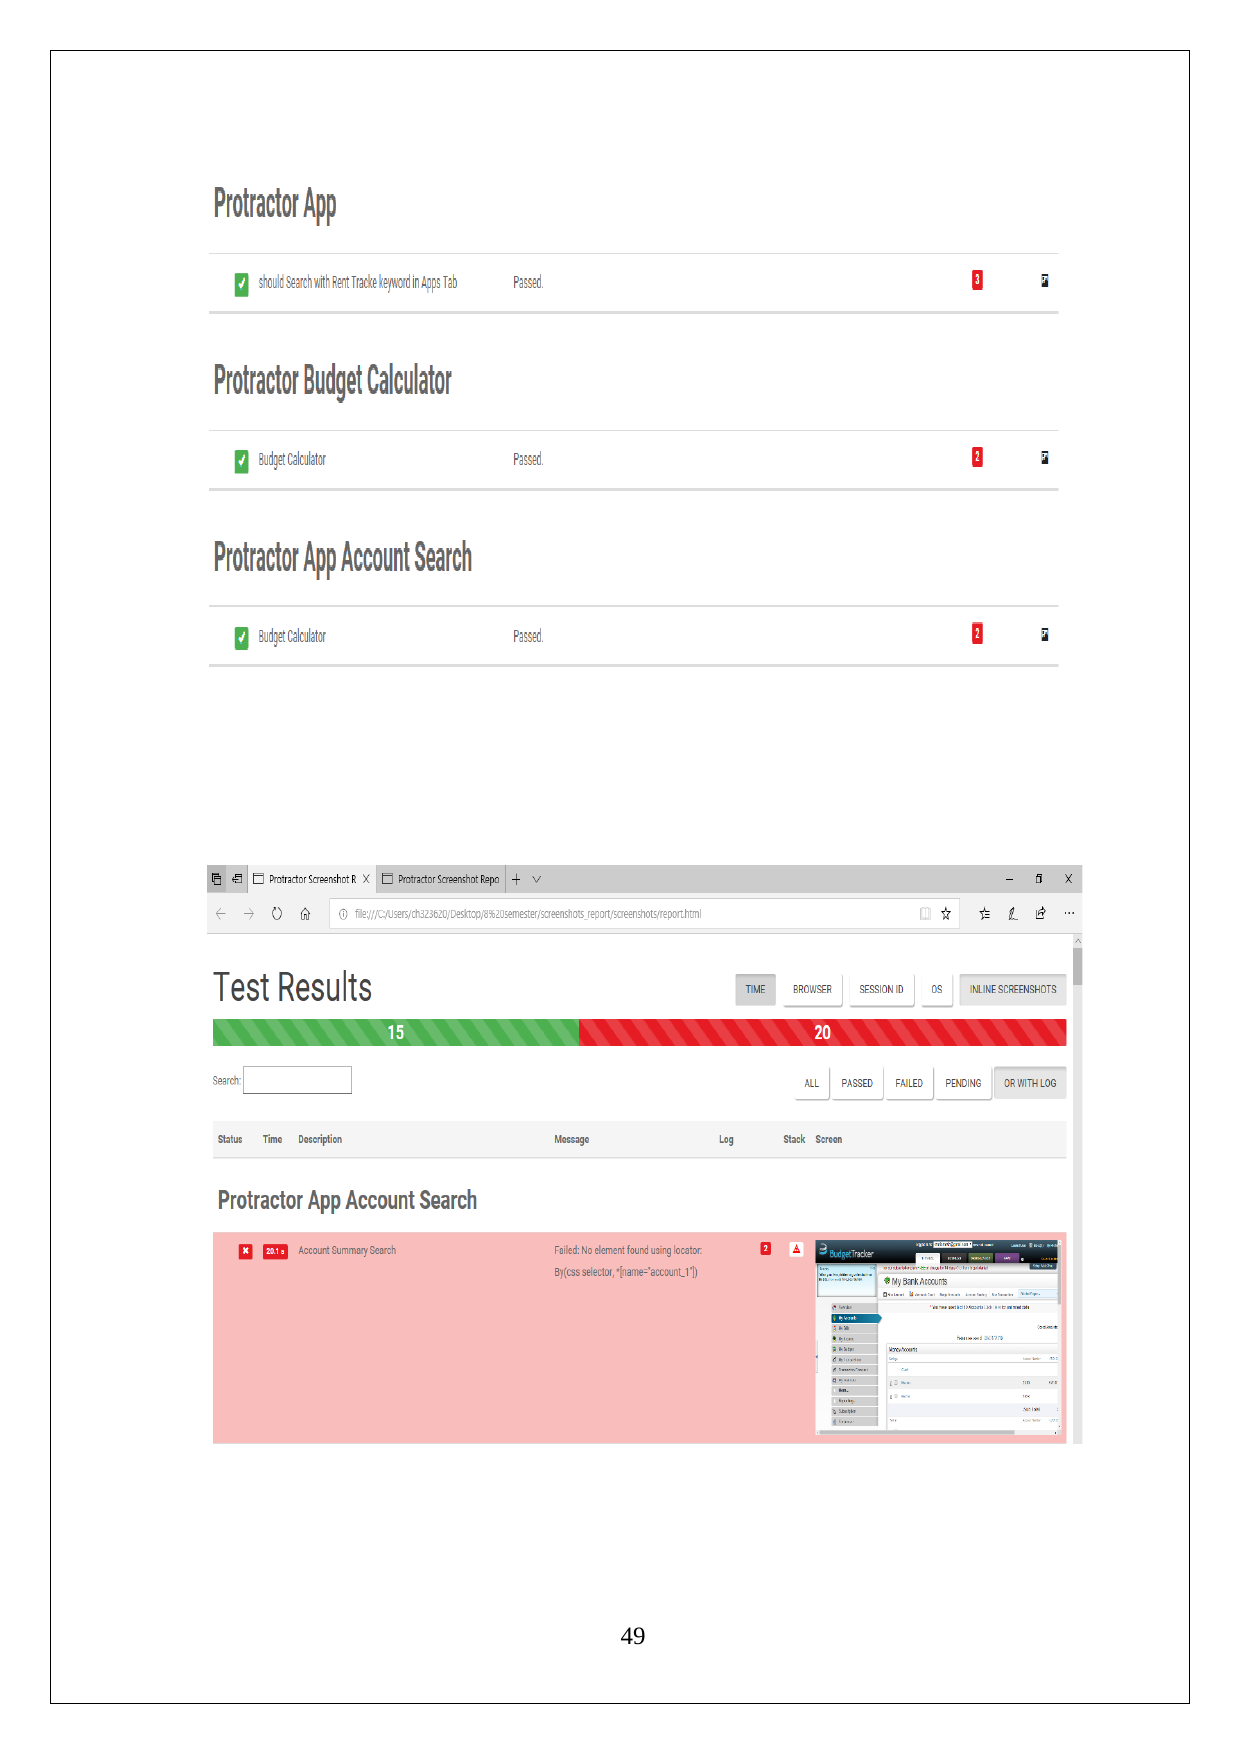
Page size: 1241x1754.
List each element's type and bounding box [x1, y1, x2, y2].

picture [207, 865, 1083, 1444]
picture [207, 150, 1064, 680]
